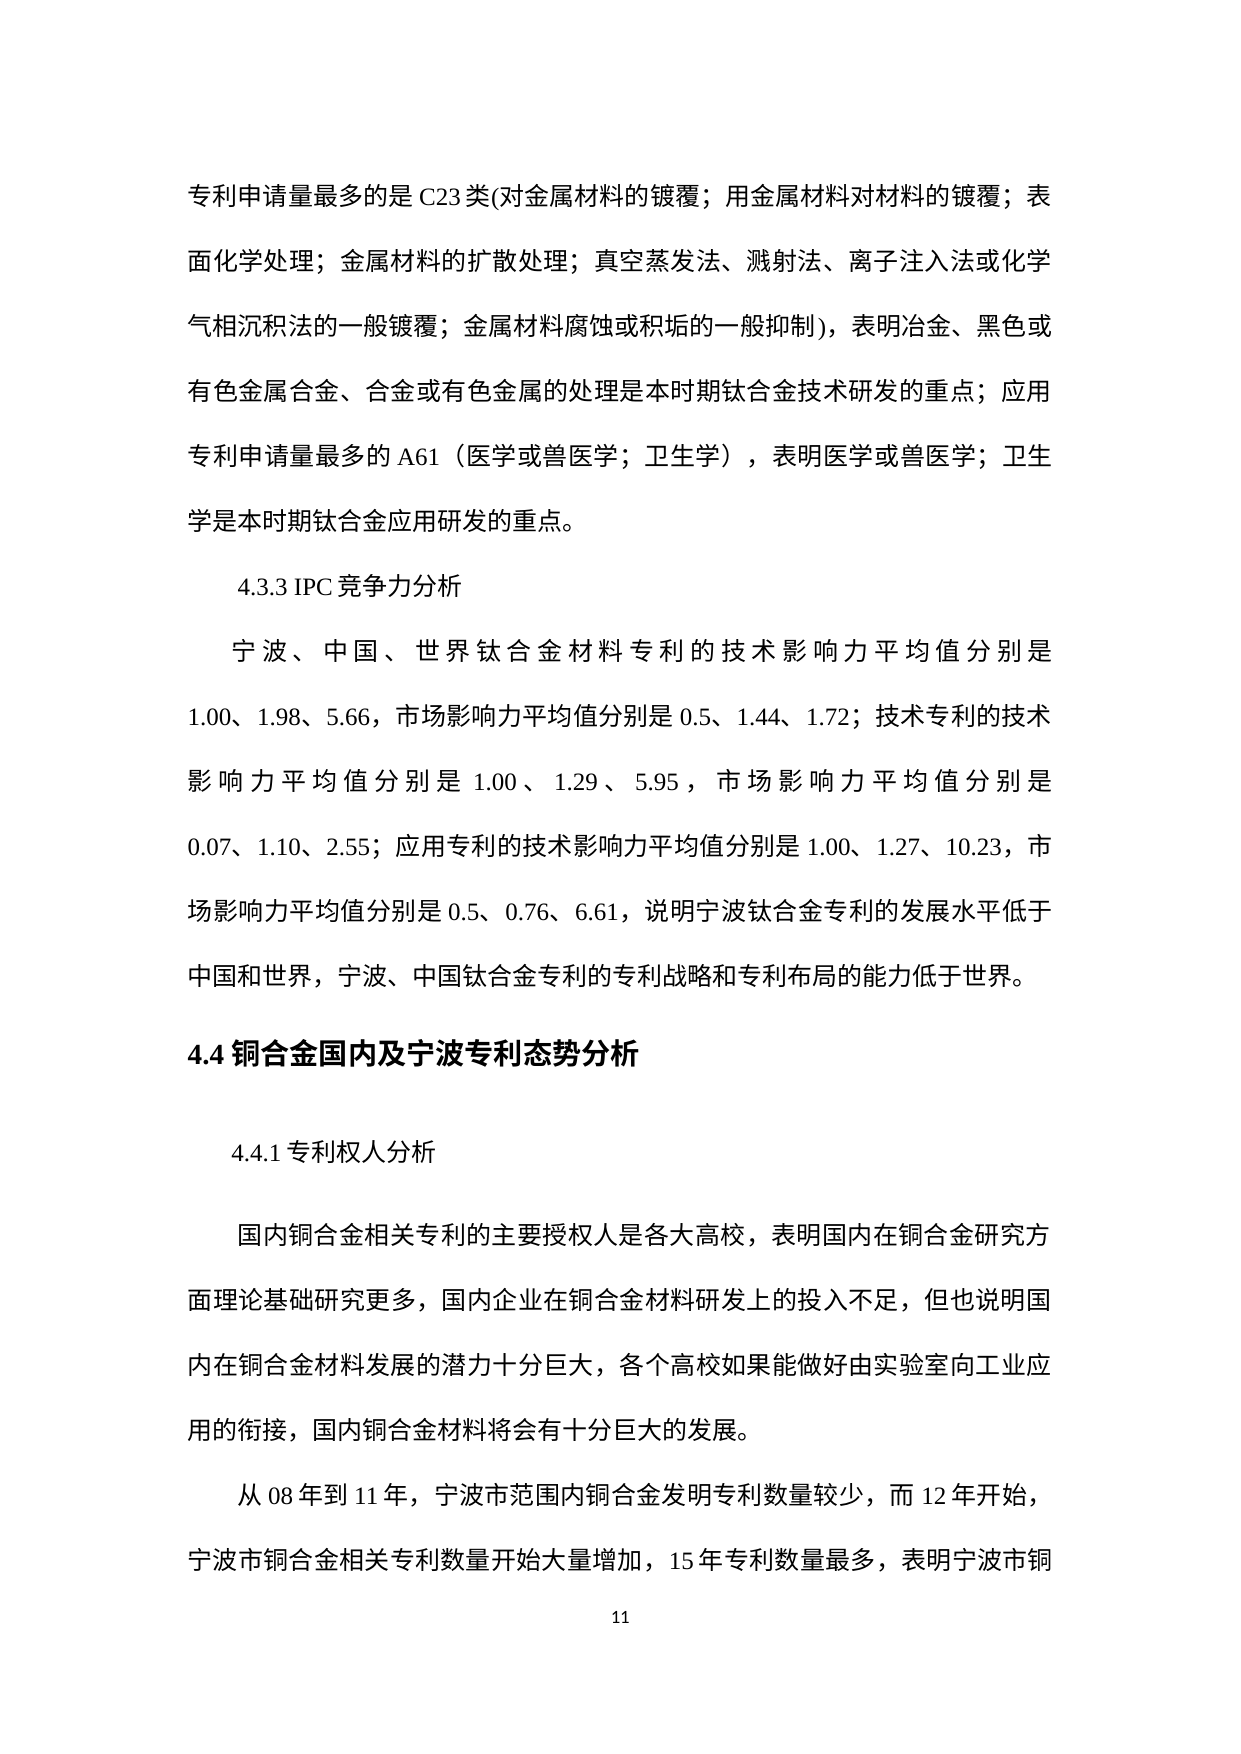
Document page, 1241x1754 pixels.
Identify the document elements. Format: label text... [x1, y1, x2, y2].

text 国内铜合金相关专利的主要授权人是各大高校，表明国内在铜合金研究方面理论基础研究更多，国内企业在铜合金材料研发上的投入不足，但也说明国内在铜合金材料发展的潜力十分巨大，各个高校如果能做好由实验室向工业应用的衔接，国内铜合金材料将会有十分巨大的发展。 [187, 1201, 1053, 1461]
text 宁波、中国、世界钛合金材料专利的技术影响力平均值分别是1.00、1.98、5.66，市场影响力平均值分别是0.5、1.44、1.72；技术专利的技术影响力平均值分别是1.00、1.29、5.95，市场影响力平均值分别是0.07、1.10、2.55；应用专利的技术影响力平均值分别是1.00、1.27、10.23，市场影响力平均值分别是0.5、0.76、6.61，说明宁波钛合金专利的发展水平低于中国和世界，宁波、中国钛合金专利的专利战略和专利布局的能力低于世界。 [187, 617, 1053, 1007]
text 4.4.1专利权人分析 [187, 1118, 1053, 1183]
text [187, 162, 1053, 552]
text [187, 1461, 1053, 1591]
subtitle 4.4 铜合金国内及宁波专利态势分析 [187, 1019, 1053, 1084]
text 4.3.3 IPC竞争力分析 [187, 552, 1053, 617]
